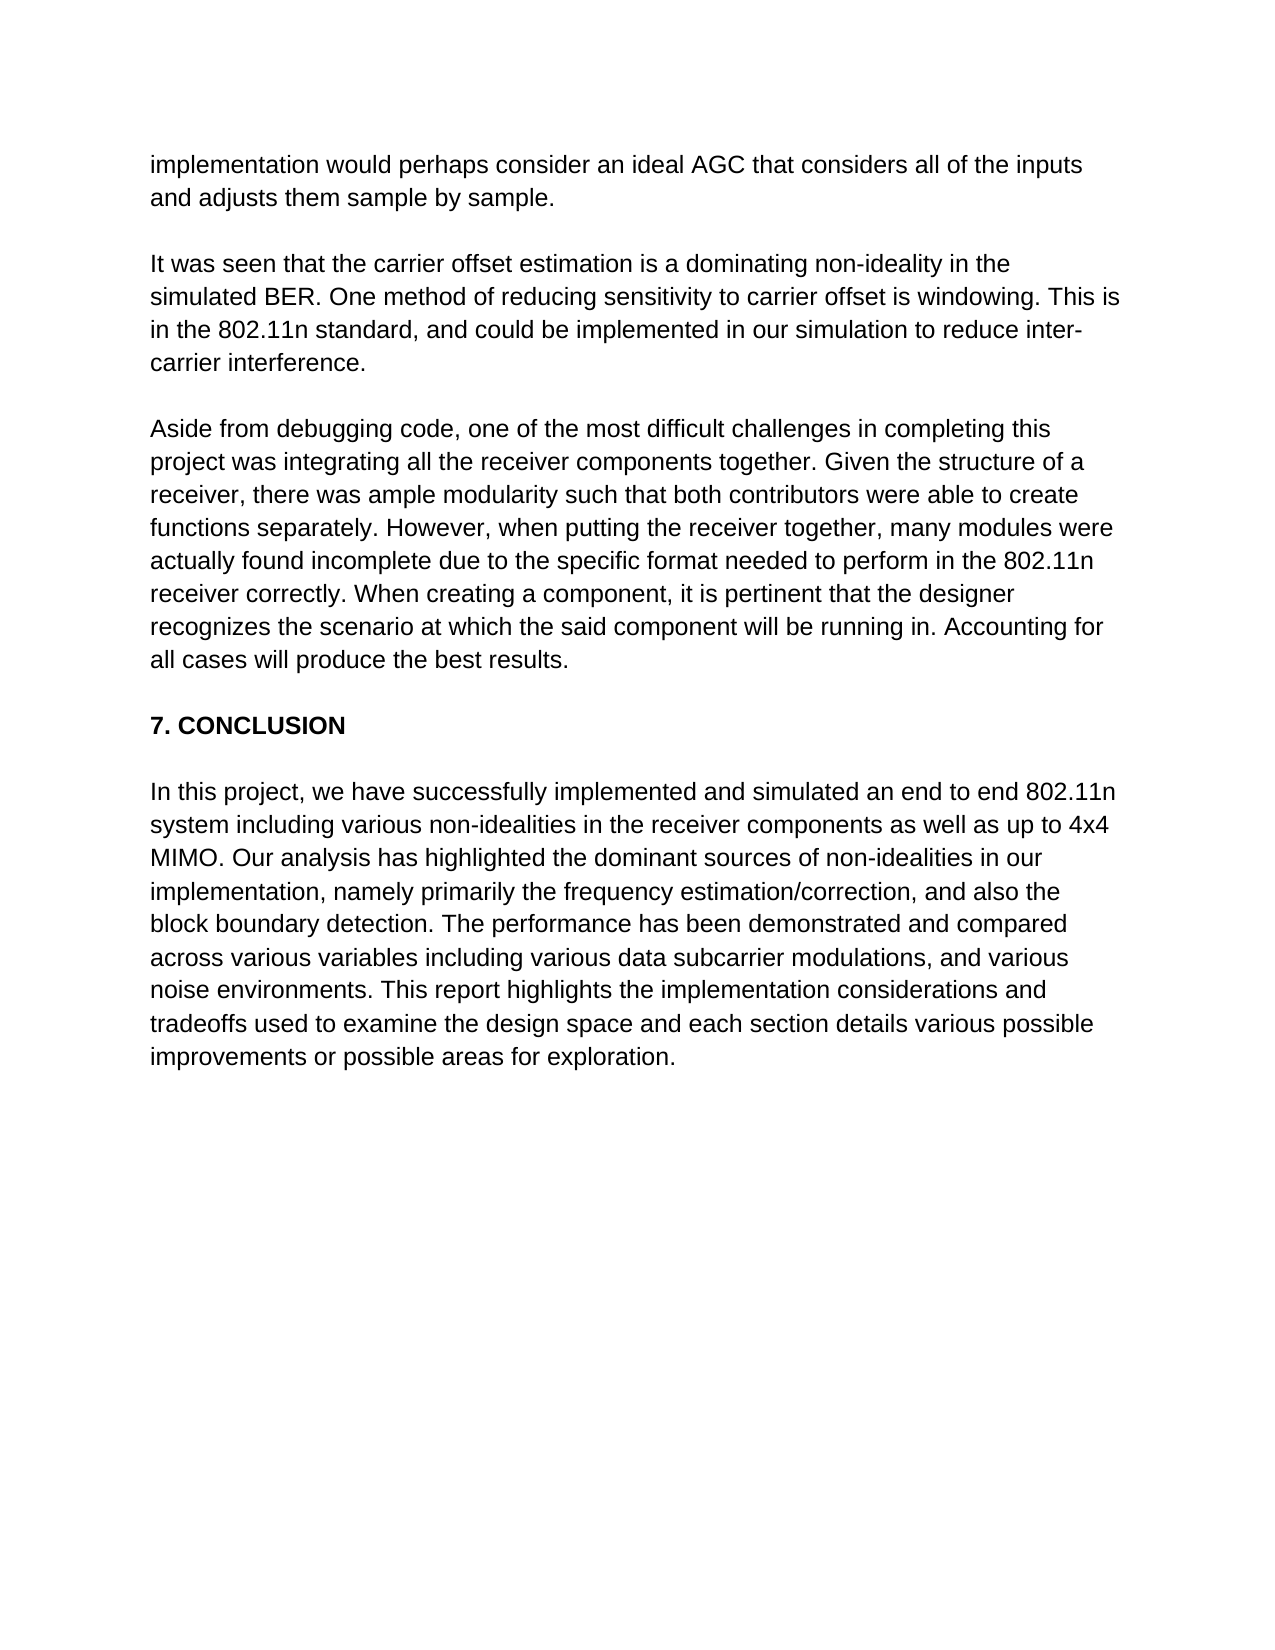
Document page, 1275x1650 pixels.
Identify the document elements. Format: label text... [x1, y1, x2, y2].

text 7. CONCLUSION [150, 711, 1125, 740]
text In this project, we have successfully implemented and simulated an end to end 802.11n system including various non-idealities in the receiver components as well as up to 4x4 MIMO. Our analysis has highlighted the dominant sources of non-idealities in our implementation, namely primarily the frequency estimation/correction, and also the block boundary detection. The performance has been demonstrated and compared across various variables including various data subcarrier modulations, and various noise environments. This report highlights the implementation considerations and tradeoffs used to examine the design space and each section details various possible improvements or possible areas for exploration. [150, 777, 1125, 1070]
text It was seen that the carrier offset estimation is a dominating non-ideality in the simulated BER. One method of reducing sensitivity to carrier offset is windowing. This is in the 802.11n standard, and could be implemented in our simulation to reduce inter-carrier interference. [150, 249, 1125, 377]
text Aside from debugging code, one of the most difficult challenges in completing this project was integrating all the receiver components together. Given the structure of a receiver, there was ample modularity such that both contributors were able to create functions separately. However, when putting the receiver together, many modules were actually found incomplete due to the specific format needed to perform in the 802.11n receiver correctly. When creating a component, it is pertinent that the designer recognizes the scenario at which the said component will be running in. Accounting for all cases will produce the best results. [150, 414, 1125, 674]
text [150, 150, 1125, 212]
